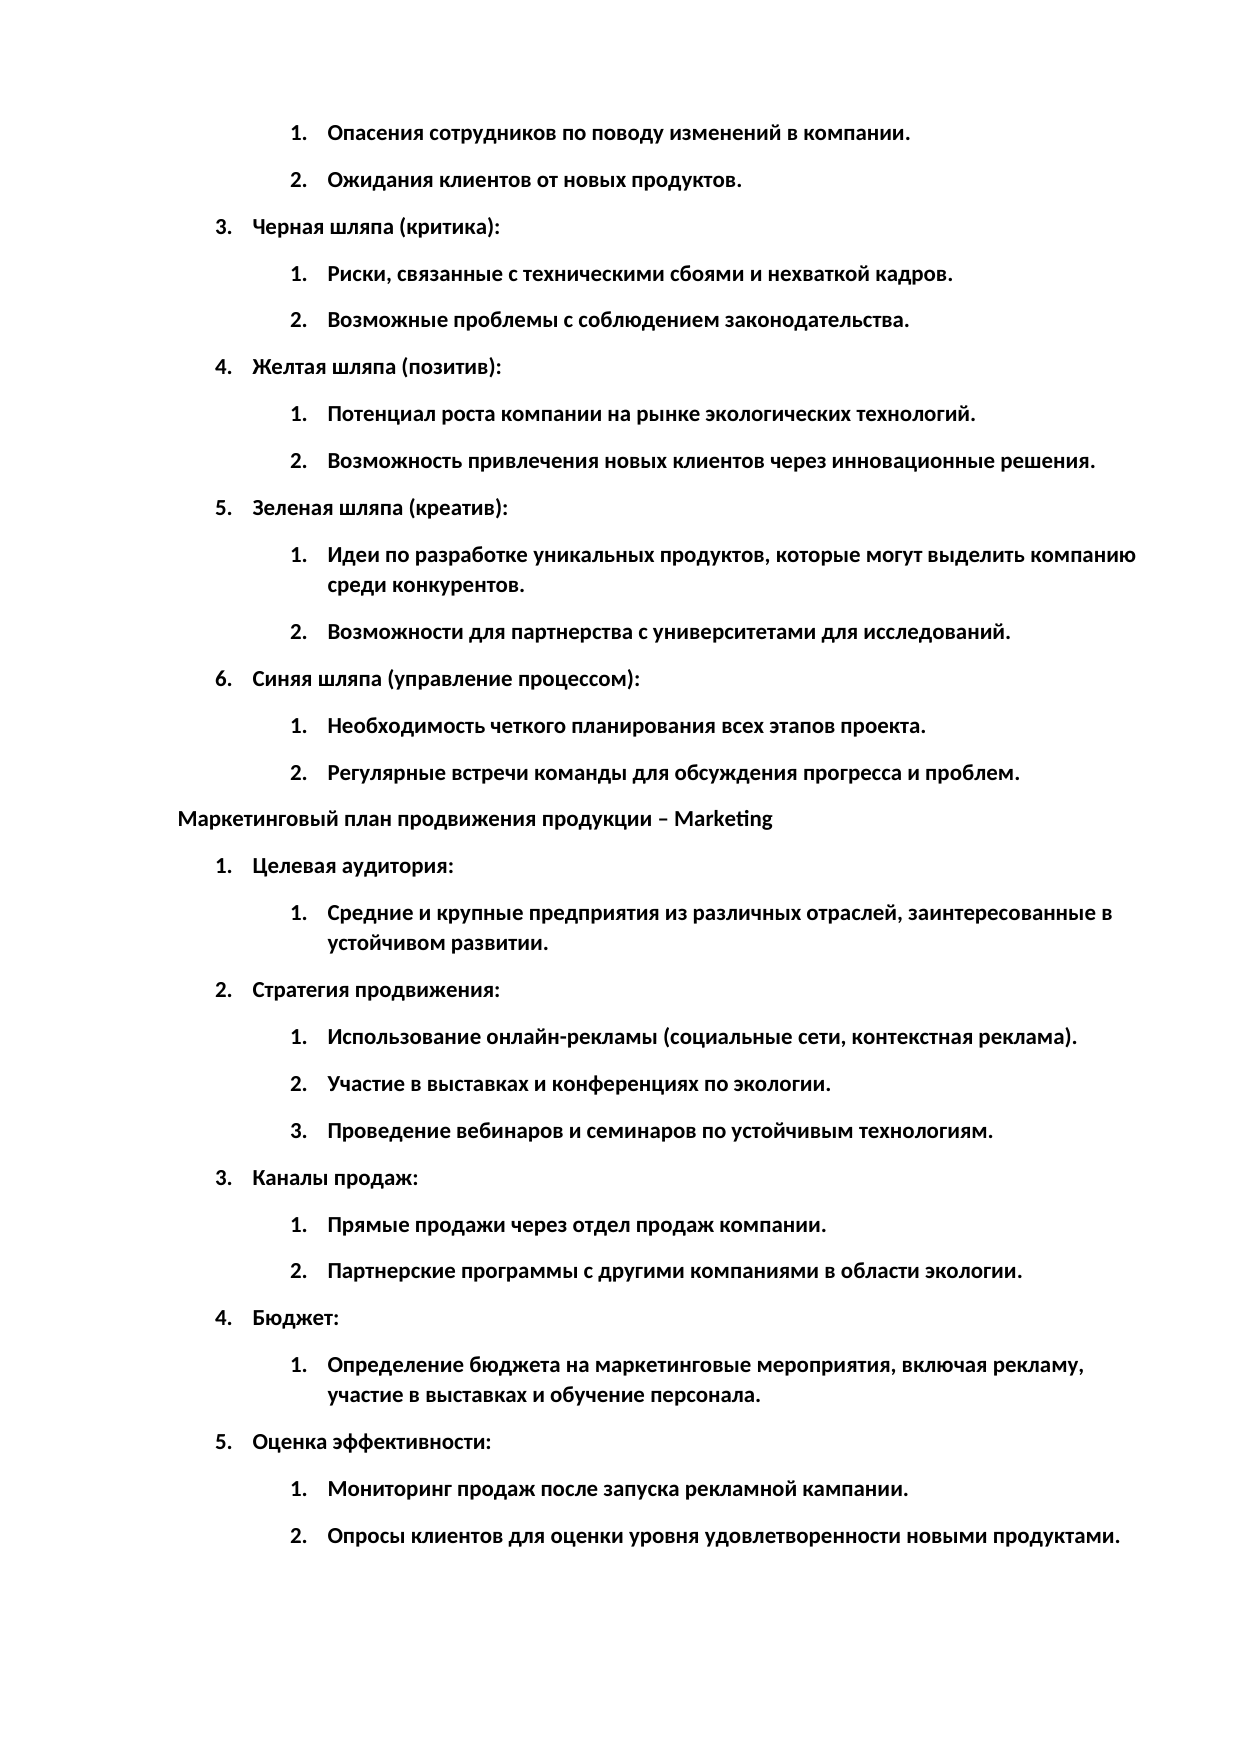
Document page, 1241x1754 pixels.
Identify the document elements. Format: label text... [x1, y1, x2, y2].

list Опасения сотрудников по поводу изменений в компании. [290, 118, 1152, 146]
list Мониторинг продаж после запуска рекламной кампании. [290, 1474, 1152, 1502]
list Участие в выставках и конференциях по экологии. [290, 1069, 1152, 1097]
list Потенциал роста компании на рынке экологических технологий. [290, 399, 1152, 427]
list Средние и крупные предприятия из различных отраслей, заинтересованные в устойчивом развитии. [290, 898, 1152, 957]
list Каналы продаж: [215, 1163, 1152, 1191]
list Использование онлайн-рекламы (социальные сети, контекстная реклама). [290, 1022, 1152, 1050]
list Проведение вебинаров и семинаров по устойчивым технологиям. [290, 1116, 1152, 1144]
list Возможности для партнерства с университетами для исследований. [290, 617, 1152, 645]
list Синяя шляпа (управление процессом): [215, 664, 1152, 692]
list Возможность привлечения новых клиентов через инновационные решения. [290, 446, 1152, 474]
list Желтая шляпа (позитив): [215, 352, 1152, 381]
list Оценка эффективности: [215, 1427, 1152, 1456]
list Прямые продажи через отдел продаж компании. [290, 1210, 1152, 1238]
list Черная шляпа (критика): [215, 212, 1152, 240]
list Партнерские программы с другими компаниями в области экологии. [290, 1257, 1152, 1285]
list Регулярные встречи команды для обсуждения прогресса и проблем. [290, 758, 1152, 786]
list Определение бюджета на маркетинговые мероприятия, включая рекламу, участие в выставках и обучение персонала. [290, 1350, 1152, 1409]
list Идеи по разработке уникальных продуктов, которые могут выделить компанию среди конкурентов. [290, 540, 1152, 598]
text Маркетинговый план продвижения продукции – Marketing [177, 804, 1152, 833]
list Бюджет: [215, 1303, 1152, 1332]
list Возможные проблемы с соблюдением законодательства. [290, 306, 1152, 334]
list Зеленая шляпа (креатив): [215, 493, 1152, 521]
list Необходимость четкого планирования всех этапов проекта. [290, 711, 1152, 739]
list Опросы клиентов для оценки уровня удовлетворенности новыми продуктами. [290, 1521, 1152, 1549]
list Целевая аудитория: [215, 851, 1152, 879]
list Стратегия продвижения: [215, 975, 1152, 1003]
list Риски, связанные с техническими сбоями и нехваткой кадров. [290, 259, 1152, 287]
list Ожидания клиентов от новых продуктов. [290, 165, 1152, 193]
